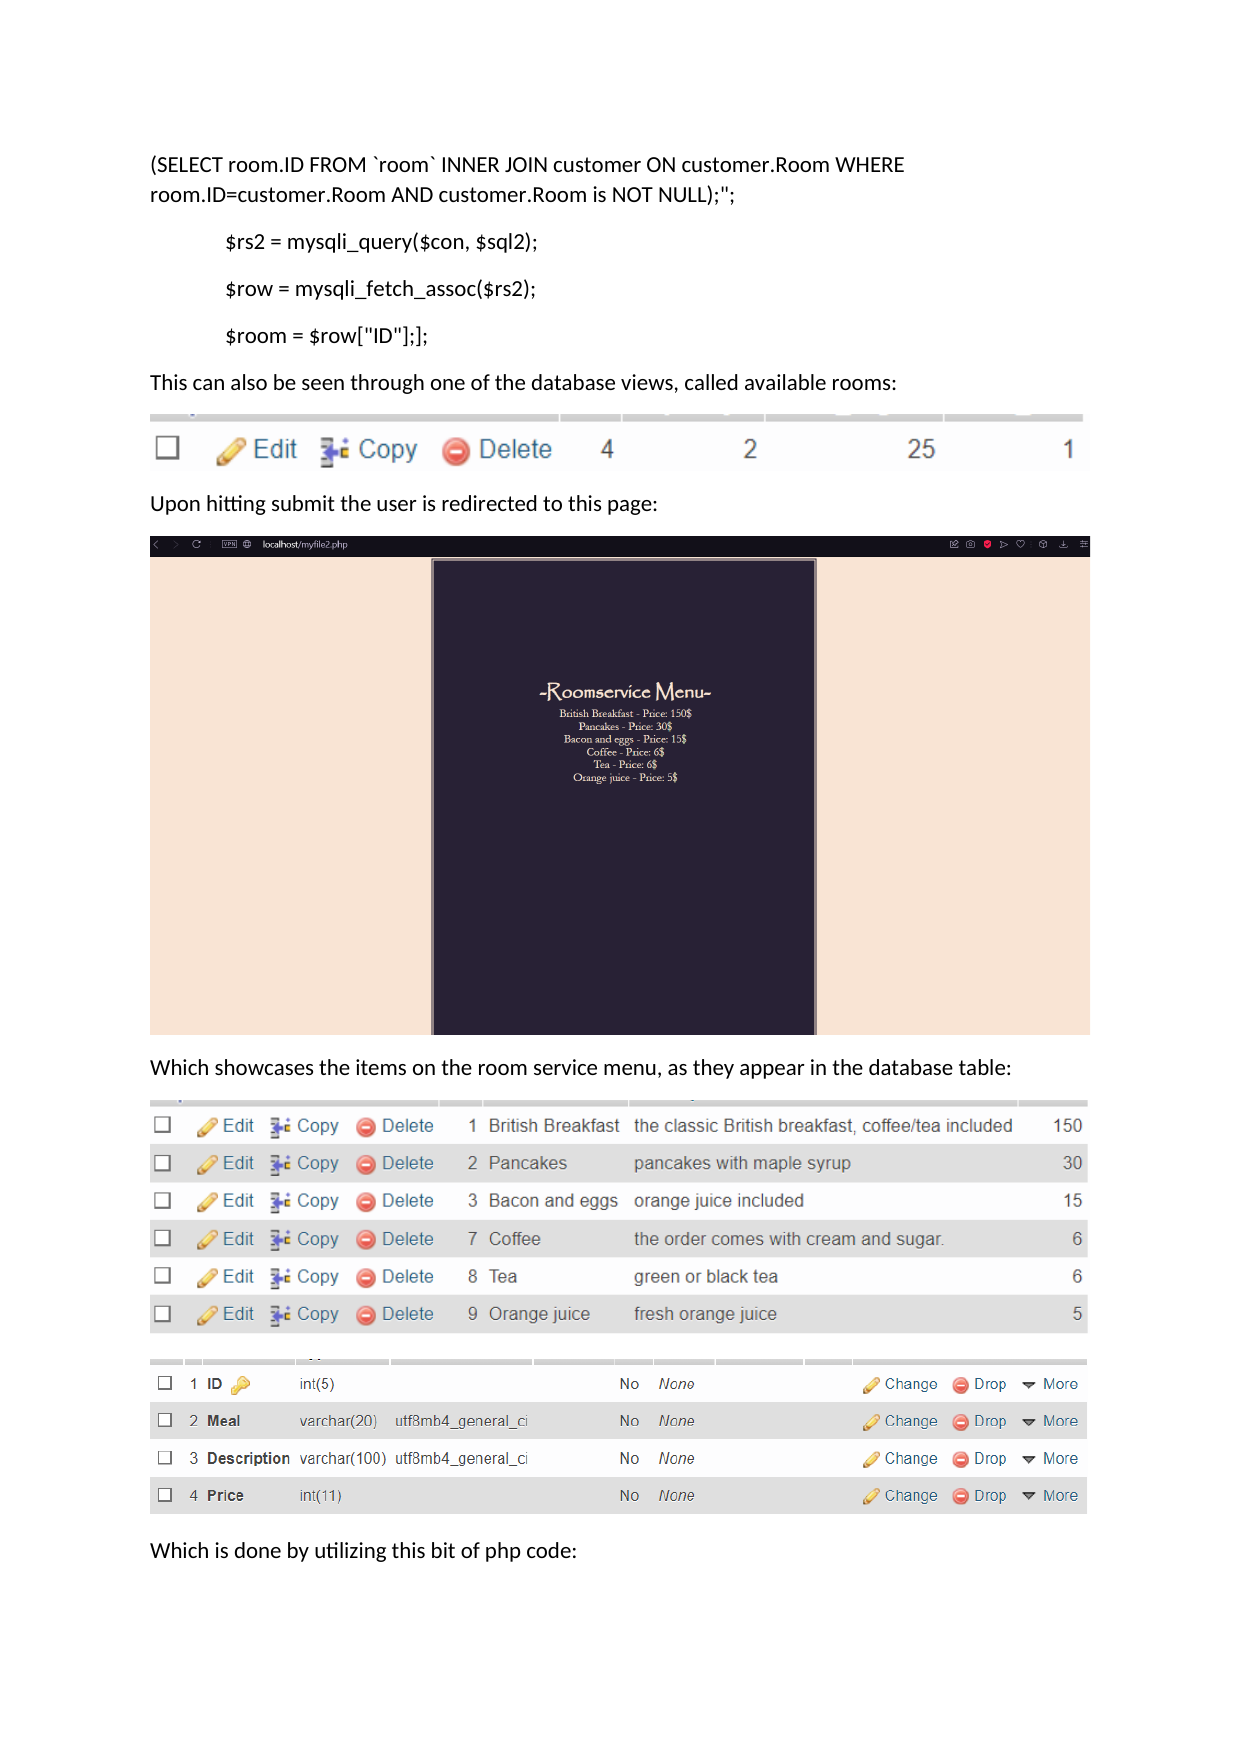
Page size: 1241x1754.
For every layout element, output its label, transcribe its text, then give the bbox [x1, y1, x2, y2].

text Upon hitting submit the user is redirected to this page: [150, 489, 1090, 517]
text $room = $row["ID"];]; [150, 321, 1090, 349]
picture [150, 1100, 1091, 1341]
picture [150, 414, 1091, 471]
picture [150, 1359, 1091, 1518]
picture [150, 536, 1091, 1035]
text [150, 150, 1090, 208]
text $rs2 = mysqli_query($con, $sql2); [150, 227, 1090, 255]
text $row = mysqli_fetch_assoc($rs2); [150, 274, 1090, 302]
text This can also be seen through one of the database views, called available rooms: [150, 368, 1090, 396]
text Which showcases the items on the room service menu, as they appear in the database table: [150, 1053, 1090, 1081]
text Which is done by utilizing this bit of php code: [150, 1536, 1090, 1564]
